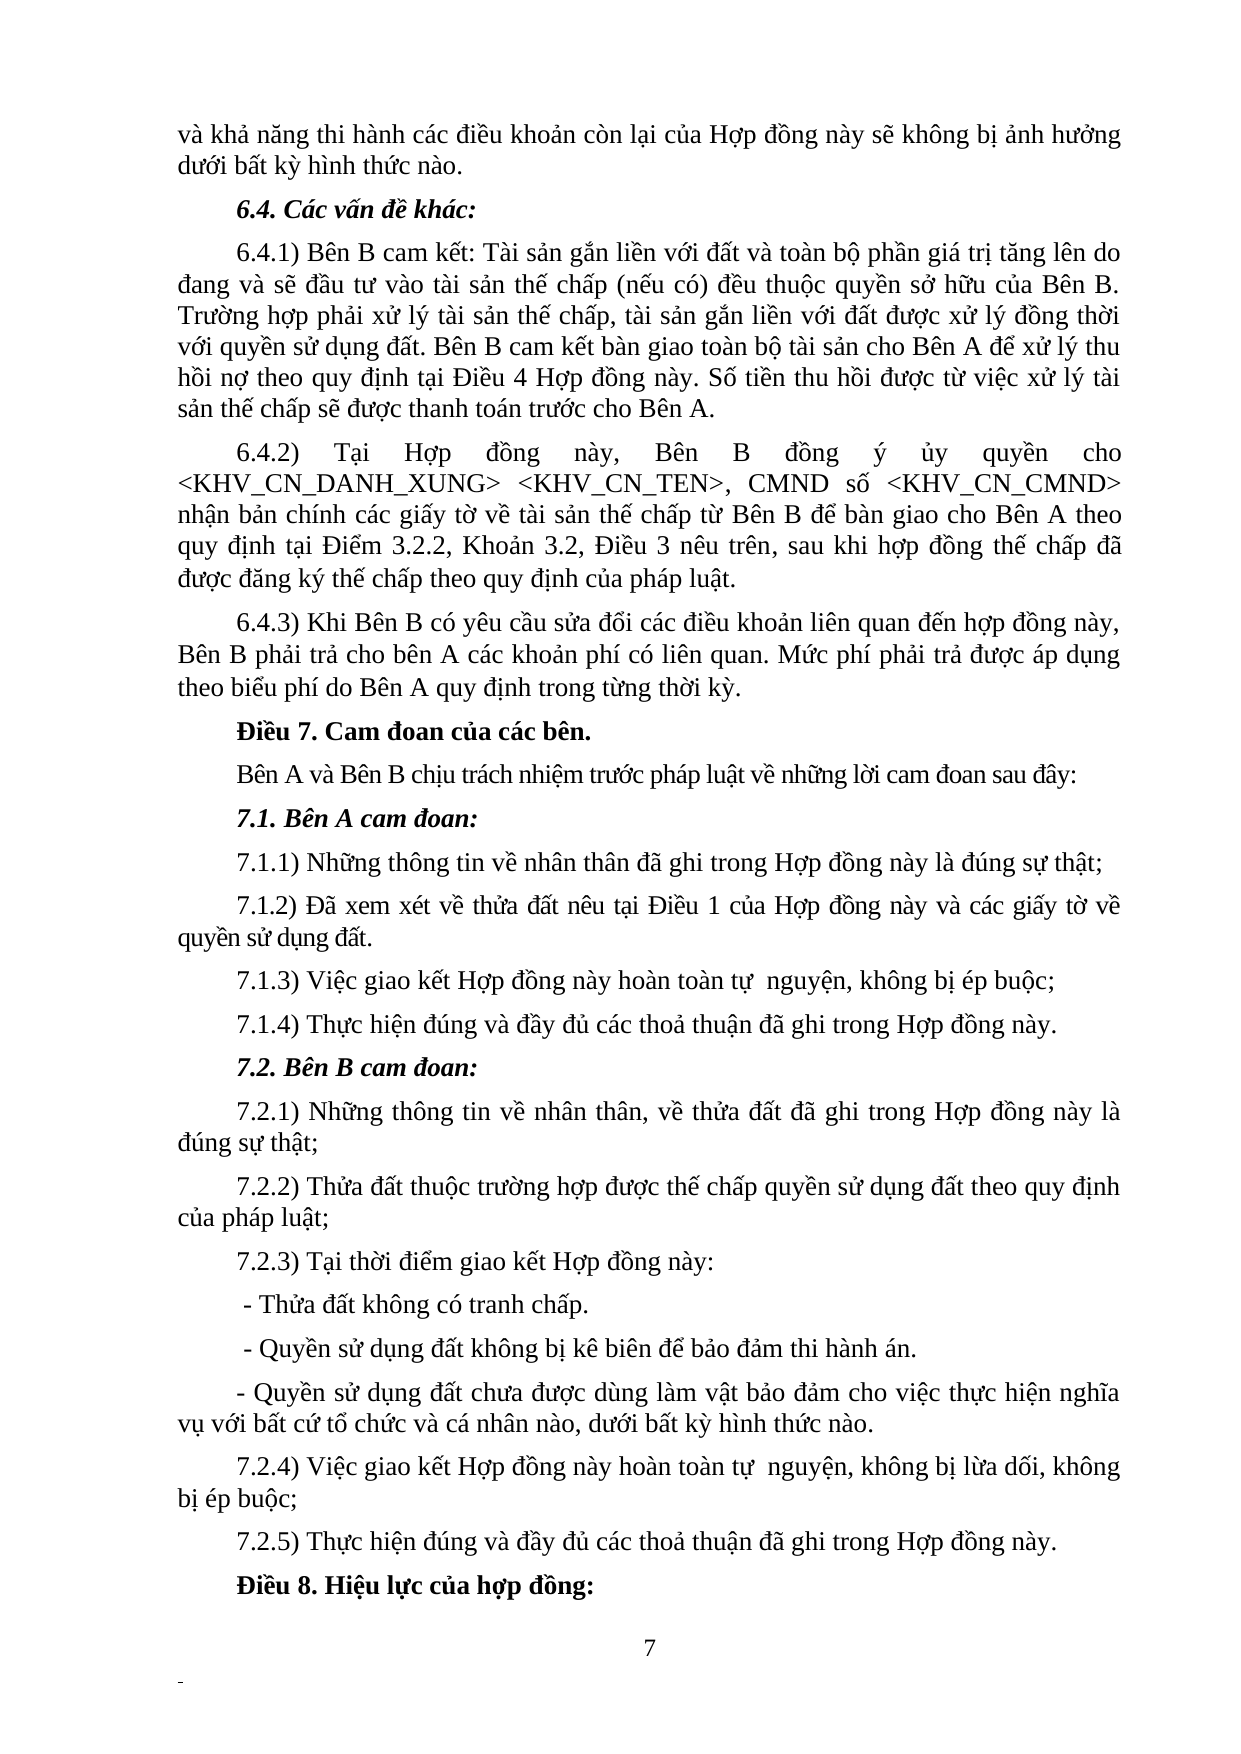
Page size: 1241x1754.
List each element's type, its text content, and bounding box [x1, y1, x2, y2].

text Bên A và Bên B chịu trách nhiệm trước pháp luật về những lời cam đoan sau đây: [177, 758, 1122, 790]
text 6.4. Các vấn đề khác: [177, 193, 1122, 224]
text 7.2.4) Việc giao kết Hợp đồng này hoàn toàn tự nguyện, không bị lừa dối, không bị ép buộc; [177, 1451, 1122, 1513]
text 7.2.1) Những thông tin về nhân thân, về thửa đất đã ghi trong Hợp đồng này là đúng sự thật; [177, 1095, 1122, 1157]
text 7.2.3) Tại thời điểm giao kết Hợp đồng này: [177, 1245, 1122, 1276]
text 7.1.3) Việc giao kết Hợp đồng này hoàn toàn tự nguyện, không bị ép buộc; [177, 964, 1122, 995]
text 7.2. Bên B cam đoan: [177, 1052, 1122, 1083]
text 7.2.5) Thực hiện đúng và đầy đủ các thoả thuận đã ghi trong Hợp đồng này. [177, 1525, 1122, 1556]
text 6.4.1) Bên B cam kết: Tài sản gắn liền với đất và toàn bộ phần giá trị tăng lên do đang và sẽ đầu tư vào tài sản thế chấp (nếu có) đều thuộc quyền sở hữu của Bên B. Trường hợp phải xử lý tài sản thế chấp, tài sản gắn liền với đất được xử lý đồng thời với quyền sử dụng đất. Bên B cam kết bàn giao toàn bộ tài sản cho Bên A để xử lý thu hồi nợ theo quy định tại Điều 4 Hợp đồng này. Số tiền thu hồi được từ việc xử lý tài sản thế chấp sẽ được thanh toán trước cho Bên A. [177, 237, 1122, 423]
text Điều 8. Hiệu lực của hợp đồng: [177, 1569, 1122, 1600]
text 7.1.2) Đã xem xét về thửa đất nêu tại Điều 1 của Hợp đồng này và các giấy tờ về quyền sử dụng đất. [177, 889, 1122, 952]
text 6.4.3) Khi Bên B có yêu cầu sửa đổi các điều khoản liên quan đến hợp đồng này, Bên B phải trả cho bên A các khoản phí có liên quan. Mức phí phải trả được áp dụng theo biểu phí do Bên A quy định trong từng thời kỳ. [177, 607, 1122, 702]
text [177, 118, 1122, 180]
text 7.2.2) Thửa đất thuộc trường hợp được thế chấp quyền sử dụng đất theo quy định của pháp luật; [177, 1170, 1122, 1232]
text - Quyền sử dụng đất không bị kê biên để bảo đảm thi hành án. [177, 1332, 1122, 1363]
text Điều 7. Cam đoan của các bên. [177, 715, 1122, 746]
text 7.1.1) Những thông tin về nhân thân đã ghi trong Hợp đồng này là đúng sự thật; [177, 846, 1122, 877]
text 7.1.4) Thực hiện đúng và đầy đủ các thoả thuận đã ghi trong Hợp đồng này. [177, 1008, 1122, 1039]
text - Thửa đất không có tranh chấp. [177, 1288, 1122, 1319]
text 7.1. Bên A cam đoan: [177, 802, 1122, 833]
text 6.4.2) Tại Hợp đồng này, Bên B đồng ý ủy quyền cho <KHV_CN_DANH_XUNG> <KHV_CN_TEN>, CMND số <KHV_CN_CMND> nhận bản chính các giấy tờ về tài sản thế chấp từ Bên B để bàn giao cho Bên A theo quy định tại Điểm 3.2.2, Khoản 3.2, Điều 3 nêu trên, sau khi hợp đồng thế chấp đã được đăng ký thế chấp theo quy định của pháp luật. [177, 436, 1122, 594]
text - Quyền sử dụng đất chưa được dùng làm vật bảo đảm cho việc thực hiện nghĩa vụ với bất cứ tổ chức và cá nhân nào, dưới bất kỳ hình thức nào. [177, 1376, 1122, 1438]
